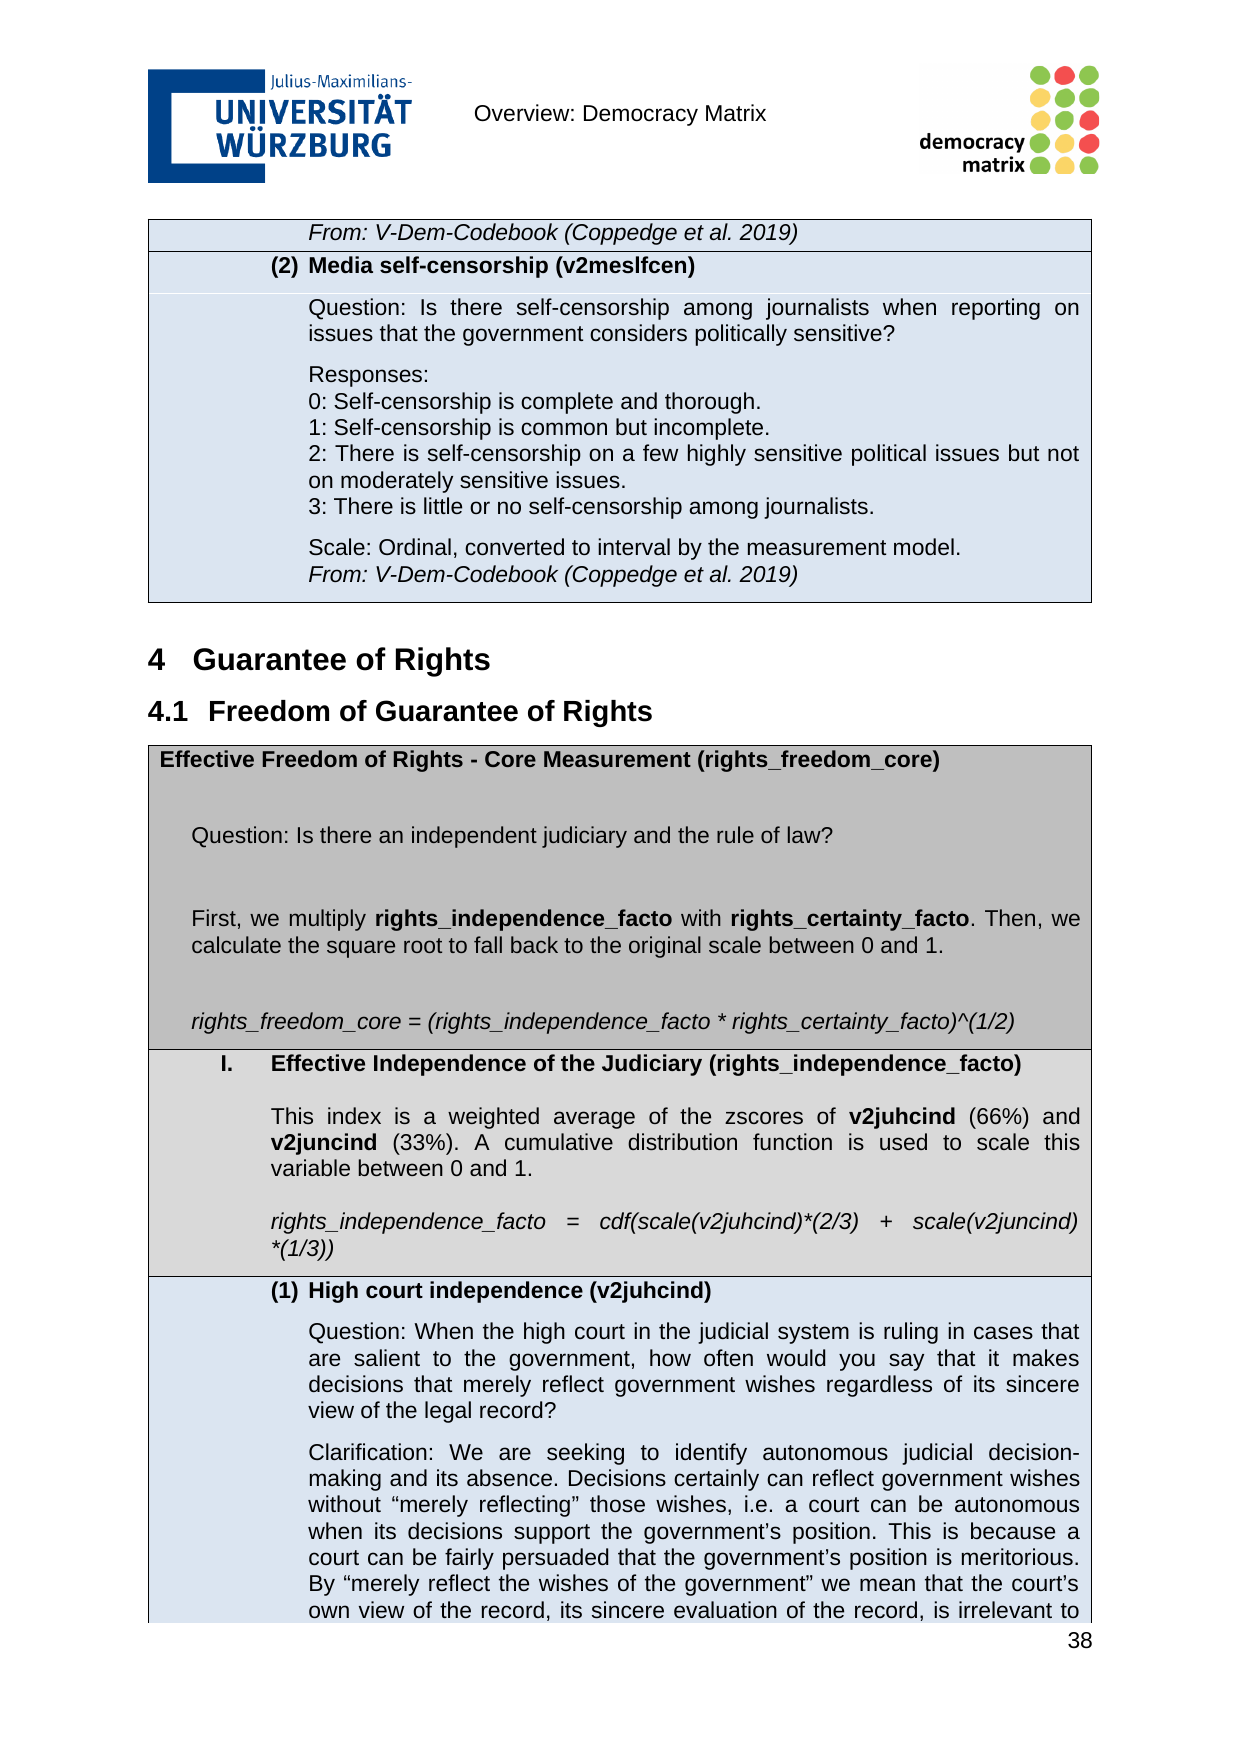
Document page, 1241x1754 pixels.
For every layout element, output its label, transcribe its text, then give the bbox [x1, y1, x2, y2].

table_cell Question: When the high court in the judicial system is ruling in cases that are salient to the government, how often would you say that it makes decisions that merely reflect government wishes regardless of its sincere view of the legal record? [149, 1318, 1091, 1439]
subtitle Guarantee of Rights [148, 641, 1093, 677]
table_cell High court independence (v2juhcind) [149, 1277, 1091, 1318]
table_cell Scale: Ordinal, converted to interval by the measurement model. From: V-Dem-Codebook (Coppedge et al. 2019) [149, 534, 1091, 602]
table_cell Responses: 0: Self-censorship is complete and thorough. 1: Self-censorship is common but incomplete. 2: There is self-censorship on a few highly sensitive political issues but not on moderately sensitive issues. 3: There is little or no self-censorship among journalists. [149, 361, 1091, 534]
subtitle Freedom of Guarantee of Rights [148, 694, 1093, 728]
table_header Effective Freedom of Rights - Core Measurement (rights_freedom_core) Question: Is there an independent judiciary and the rule of law? First, we multiply rights_independence_facto with rights_certainty_facto. Then, we calculate the square root to fall back to the original scale between 0 and 1. rights_freedom_core = (rights_independence_facto * rights_certainty_facto)^(1/2) [149, 746, 1091, 1049]
picture [918, 63, 1100, 173]
picture [147, 69, 417, 183]
table_cell Question: Is there self-censorship among journalists when reporting on issues that the government considers politically sensitive? [149, 294, 1091, 361]
table_cell Effective Independence of the Judiciary (rights_independence_facto) This index is a weighted average of the zscores of v2juhcind (66%) and v2juncind (33%). A cumulative distribution function is used to scale this variable between 0 and 1. rights_independence_facto = cdf(scale(v2juhcind)*(2/3) + scale(v2juncind) *(1/3)) [149, 1050, 1091, 1276]
table_cell Media self-censorship (v2meslfcen) [149, 252, 1091, 293]
table_cell Scale: Ordinal, converted to interval by the measurement model. From: V-Dem-Codebook (Coppedge et al. 2019) [149, 220, 1091, 251]
